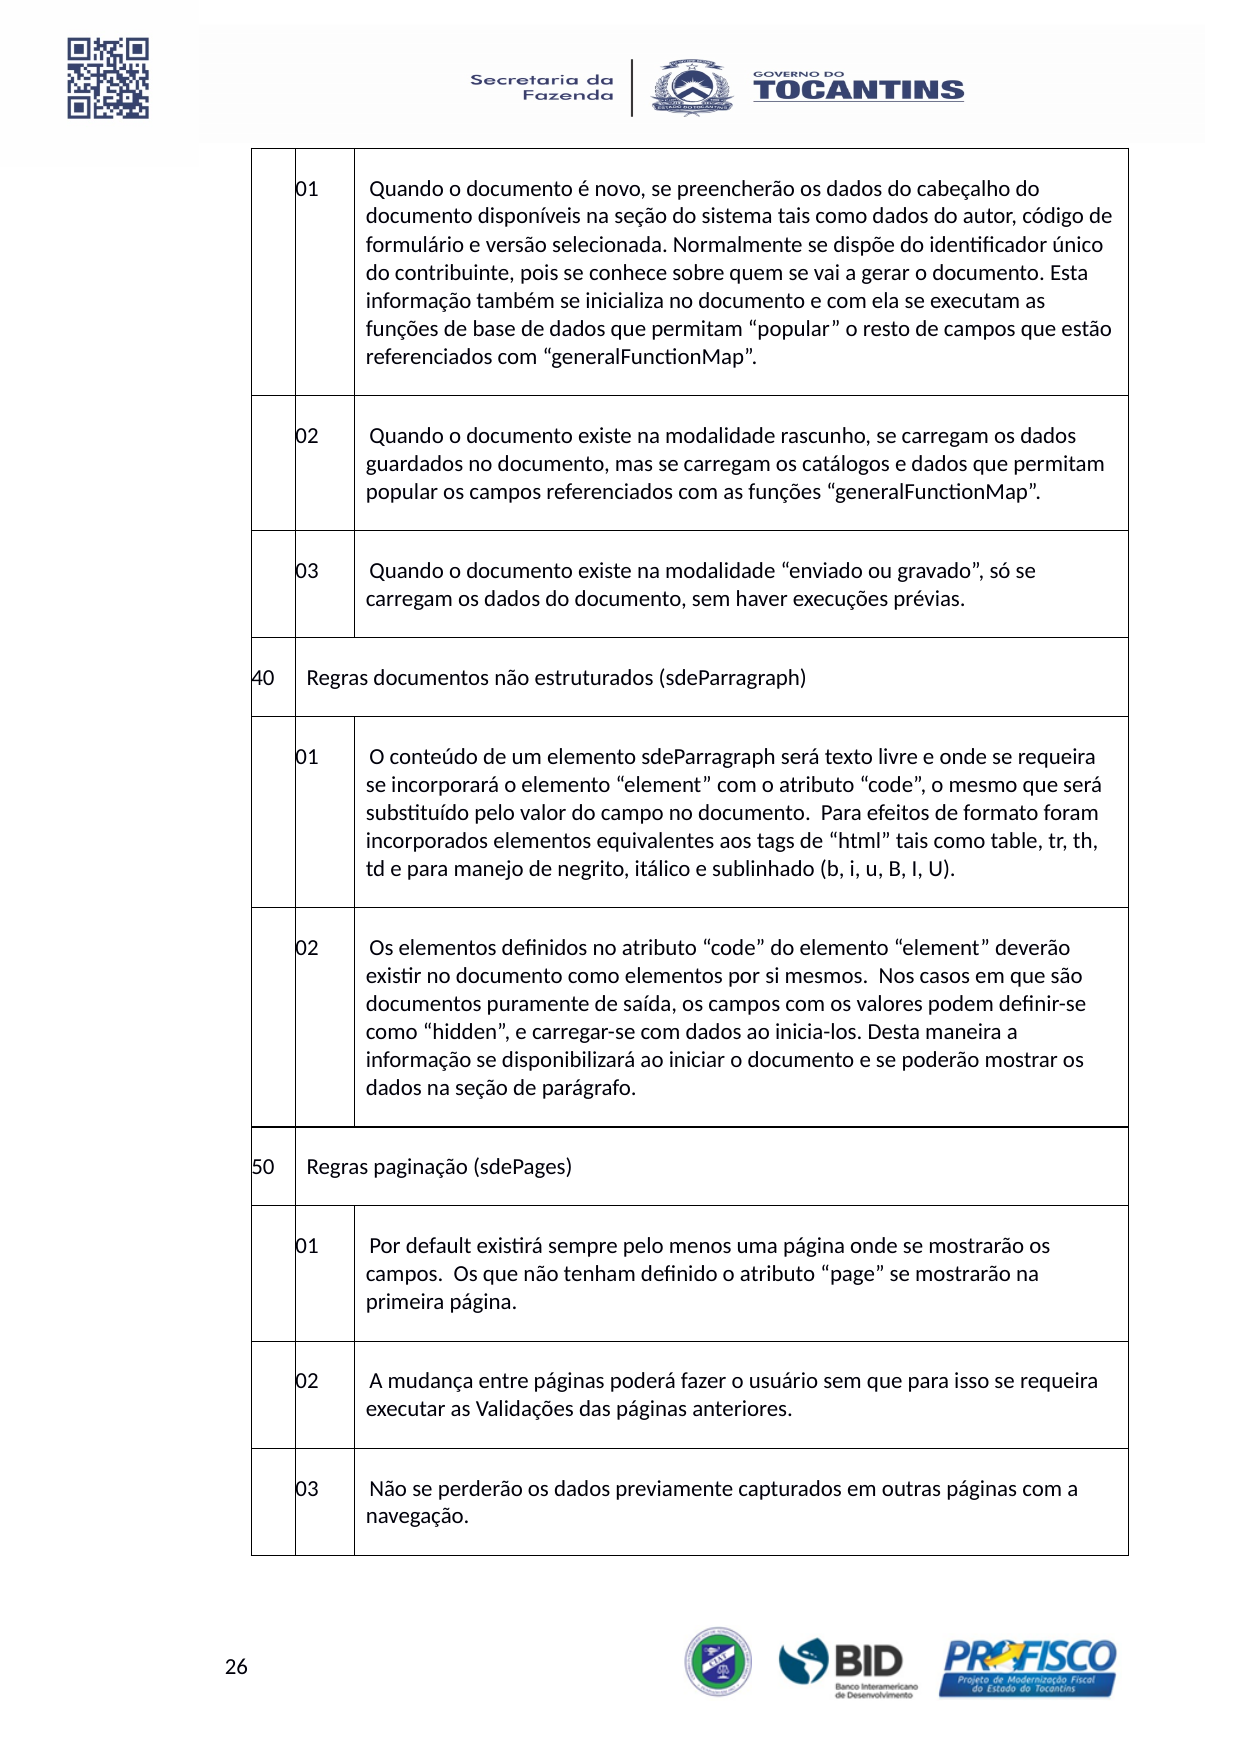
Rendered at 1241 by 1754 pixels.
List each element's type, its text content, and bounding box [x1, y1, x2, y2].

table_cell [252, 1342, 295, 1448]
table_cell 03 [296, 531, 354, 637]
table_cell 02 [296, 1342, 354, 1448]
table_cell Os elementos definidos no atributo “code” do elemento “element” deverão existir no documento como elementos por si mesmos. Nos casos em que são documentos puramente de saída, os campos com os valores podem definir-se como “hidden”, e carregar-se com dados ao inicia-los. Desta maneira a informação se disponibilizará ao iniciar o documento e se poderão mostrar os dados na seção de parágrafo. [355, 908, 1128, 1126]
table_cell [252, 396, 295, 530]
table_cell 01 [296, 1206, 354, 1341]
table_cell [252, 908, 295, 1126]
table_cell [252, 717, 295, 907]
table_cell 02 [296, 396, 354, 530]
table_cell O conteúdo de um elemento sdeParragraph será texto livre e onde se requeira se incorporará o elemento “element” com o atributo “code”, o mesmo que será substituído pelo valor do campo no documento. Para efeitos de formato foram incorporados elementos equivalentes aos tags de “html” tais como table, tr, th, td e para manejo de negrito, itálico e sublinhado (b, i, u, B, I, U). [355, 717, 1128, 907]
table_cell [252, 1449, 295, 1555]
table_cell 02 [296, 908, 354, 1126]
table_cell 01 [296, 717, 354, 907]
table_cell A mudança entre páginas poderá fazer o usuário sem que para isso se requeira executar as Validações das páginas anteriores. [355, 1342, 1128, 1448]
table_cell Por default existirá sempre pelo menos uma página onde se mostrarão os campos. Os que não tenham definido o atributo “page” se mostrarão na primeira página. [355, 1206, 1128, 1341]
table_cell Regras paginação (sdePages) [296, 1128, 1128, 1205]
table_cell Quando o documento existe na modalidade rascunho, se carregam os dados guardados no documento, mas se carregam os catálogos e dados que permitam popular os campos referenciados com as funções “generalFunctionMap”. [355, 396, 1128, 530]
table_cell Não se perderão os dados previamente capturados em outras páginas com a navegação. [355, 1449, 1128, 1555]
table_cell Regras documentos não estruturados (sdeParragraph) [296, 638, 1128, 716]
table_cell Quando o documento é novo, se preencherão os dados do cabeçalho do documento disponíveis na seção do sistema tais como dados do autor, código de formulário e versão selecionada. Normalmente se dispõe do identificador único do contribuinte, pois se conhece sobre quem se vai a gerar o documento. Esta informação também se inicializa no documento e com ela se executam as funções de base de dados que permitam “popular” o resto de campos que estão referenciados com “generalFunctionMap”. [355, 149, 1128, 395]
table_cell [252, 531, 295, 637]
picture [682, 1625, 1123, 1701]
table_cell [252, 149, 295, 395]
table_cell 40 [252, 638, 295, 716]
table_cell [252, 1206, 295, 1341]
table_cell 03 [296, 1449, 354, 1555]
table_cell 50 [252, 1128, 295, 1205]
table_cell 01 [296, 149, 354, 395]
picture [0, 0, 1206, 167]
table_cell Quando o documento existe na modalidade “enviado ou gravado”, só se carregam os dados do documento, sem haver execuções prévias. [355, 531, 1128, 637]
